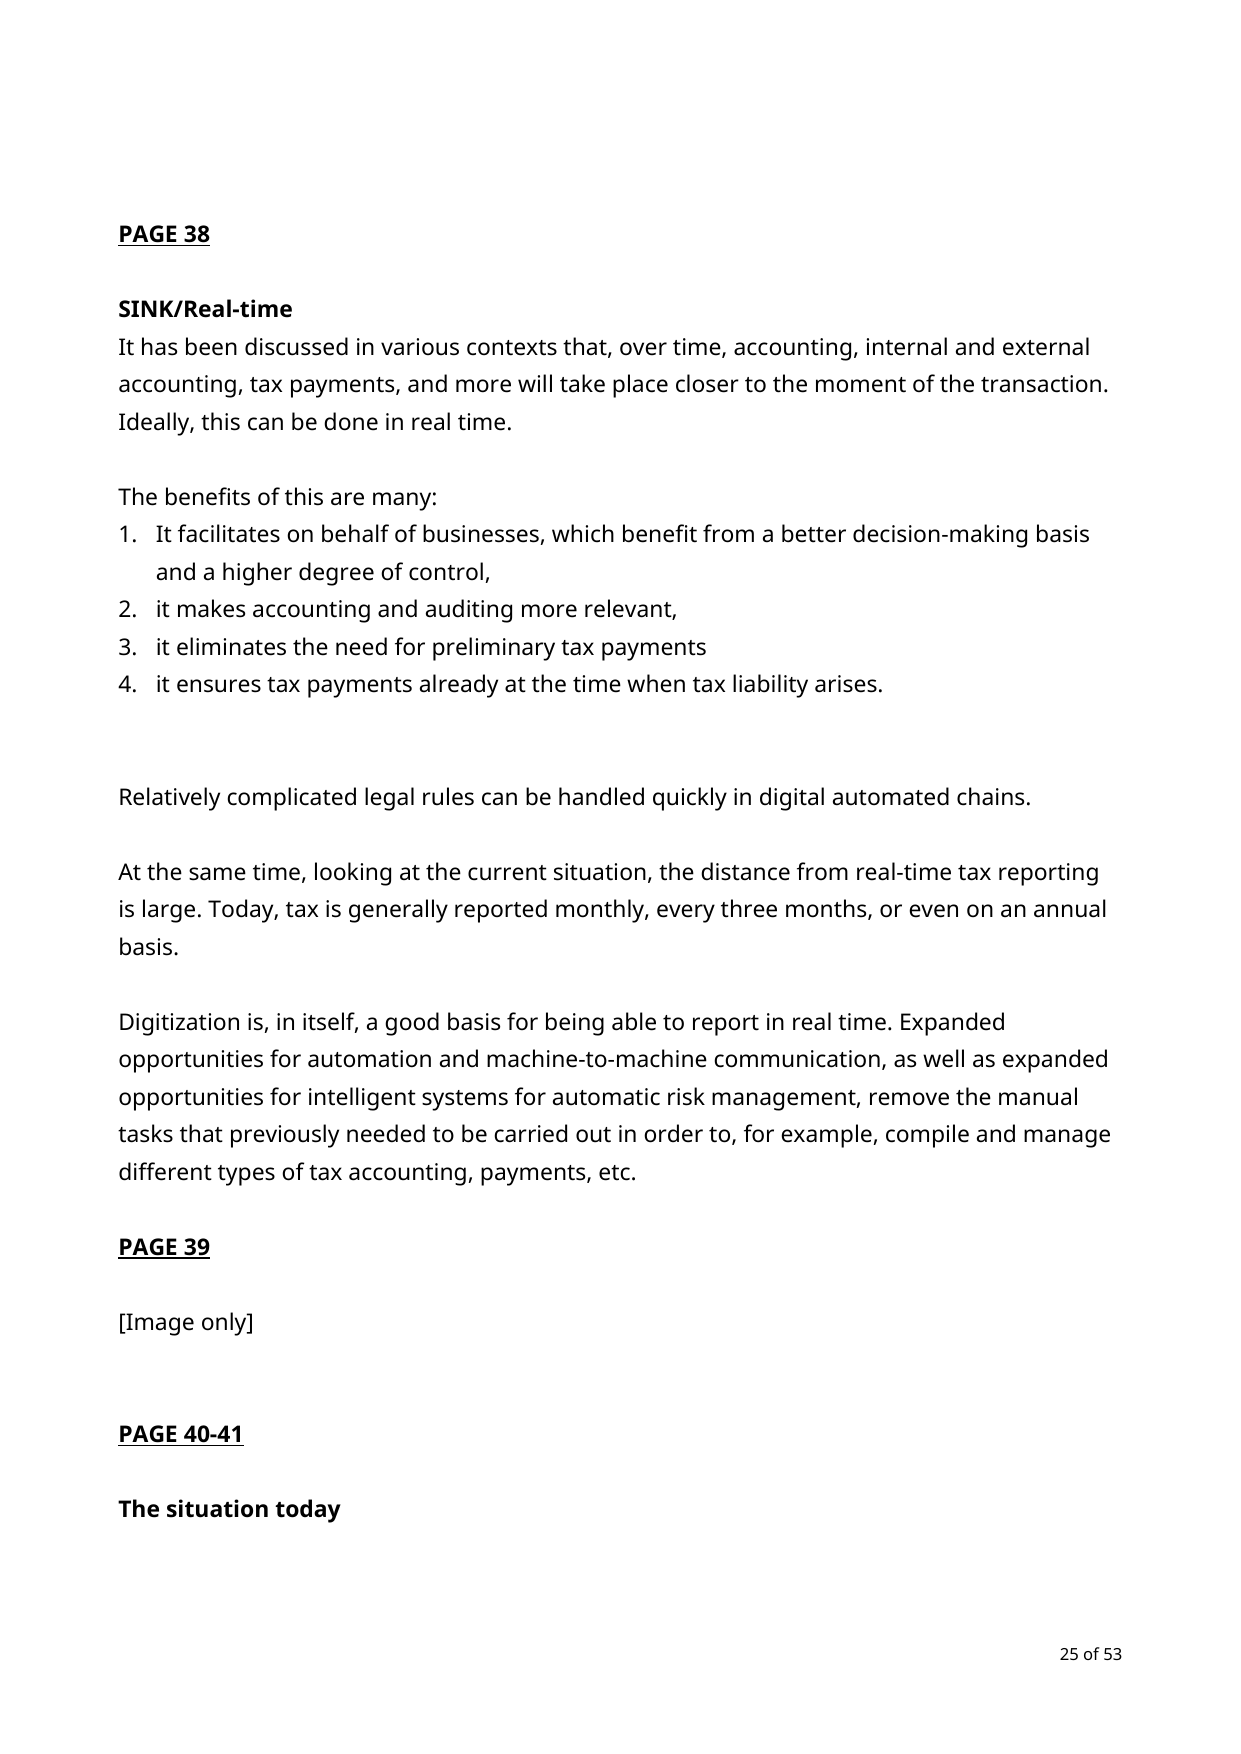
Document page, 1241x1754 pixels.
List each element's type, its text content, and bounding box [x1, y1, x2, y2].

list it eliminates the need for preliminary tax payments [118, 631, 1122, 662]
list it makes accounting and auditing more relevant, [118, 593, 1122, 624]
text PAGE 40-41 [118, 1418, 1122, 1449]
text PAGE 39 [118, 1231, 1122, 1262]
text The situation today [118, 1493, 1122, 1524]
list It facilitates on behalf of businesses, which benefit from a better decision-making basis and a higher degree of control, [118, 518, 1122, 587]
text Relatively complicated legal rules can be handled quickly in digital automated chains. [118, 781, 1122, 812]
text Digitization is, in itself, a good basis for being able to report in real time. Expanded opportunities for automation and machine-to-machine communication, as well as expanded opportunities for intelligent systems for automatic risk management, remove the manual tasks that previously needed to be carried out in order to, for example, compile and manage different types of tax accounting, payments, etc. [118, 1006, 1122, 1187]
text SINK/Real-time [118, 293, 1122, 324]
text The benefits of this are many: [118, 481, 1122, 512]
text At the same time, looking at the current situation, the distance from real-time tax reporting is large. Today, tax is generally reported monthly, every three months, or even on an annual basis. [118, 856, 1122, 962]
list it ensures tax payments already at the time when tax liability arises. [118, 668, 1122, 699]
text [Image only] [118, 1306, 1122, 1337]
text It has been discussed in various contexts that, over time, accounting, internal and external accounting, tax payments, and more will take place closer to the moment of the transaction. Ideally, this can be done in real time. [118, 331, 1122, 437]
text PAGE 38 [118, 218, 1122, 249]
